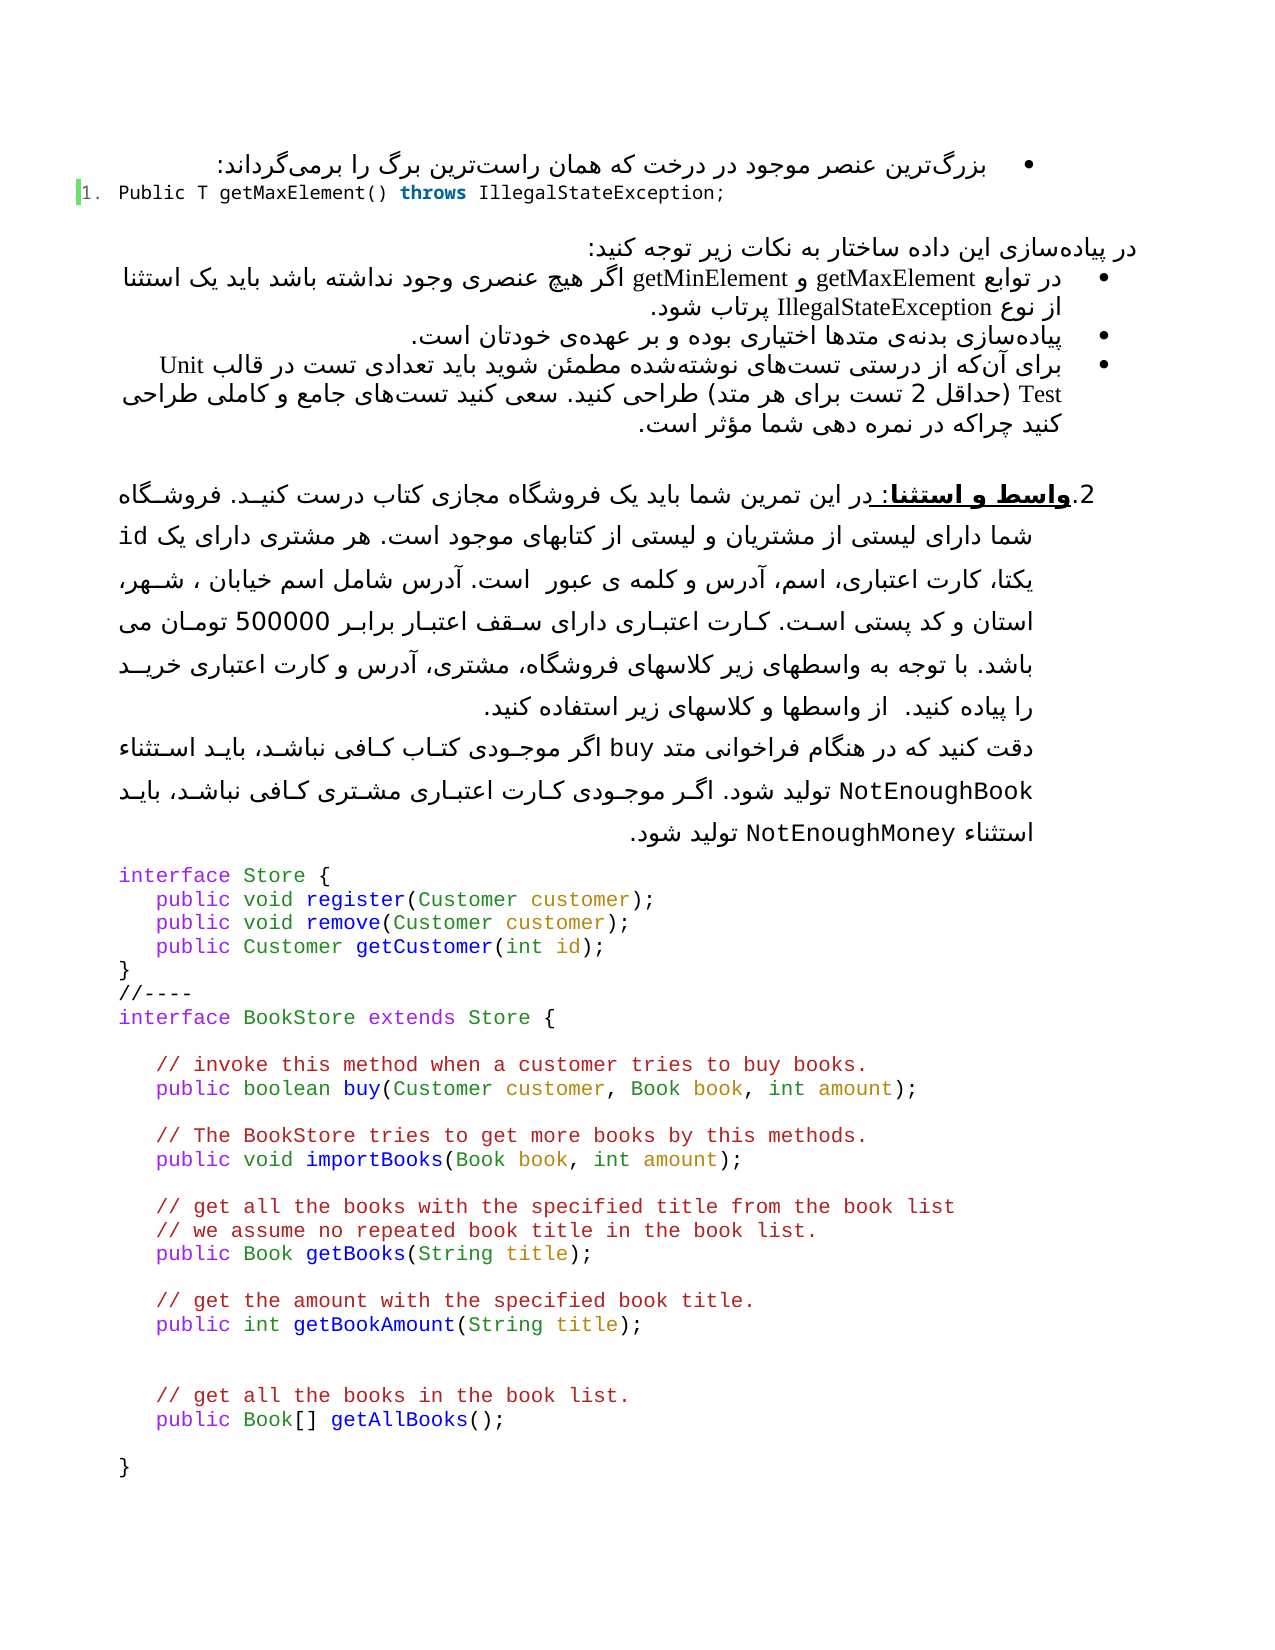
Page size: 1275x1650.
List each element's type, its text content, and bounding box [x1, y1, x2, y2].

list بزرگ‌ترین عنصر موجود در درخت که همان راست‌ترین برگ را برمی‌گرداند: [118, 150, 1024, 179]
text // we assume no repeated book title in the book list. [118, 1219, 1137, 1243]
text // get all the books with the specified title from the book list [118, 1196, 1137, 1219]
text public Book[] getAllBooks(); [118, 1409, 1137, 1432]
text //---- [118, 983, 1137, 1007]
list Public T getMaxElement() throws IllegalStateException; [81, 179, 1137, 205]
list واسط و استثنا: در این تمرین شما باید یک فروشگاه مجازی کتاب درست کنید. فروشگاه شما دارای لیستی از مشتریان و لیستی از کتابهای موجود است. هر مشتری دارای یک id یکتا، کارت اعتباری، اسم، آدرس و کلمه ی عبور است. آدرس شامل اسم خیابان ، شهر، استان و کد پستی است. کارت اعتباری دارای سقف اعتبار برابر 500000 تومان می باشد. با توجه به واسطهای زیر کلاسهای فروشگاه، مشتری، آدرس و کارت اعتباری خرید را پیاده کنید. از واسطها و کلاسهای زیر استفاده کنید. [118, 467, 1071, 722]
text interface Store { [118, 865, 1137, 888]
list برای آن‌که از درستی تست‌های نوشته‌شده مطمئن شوید باید تعدادی تست در قالب Unit Test (حداقل 2 تست برای هر متد) طراحی کنید. سعی کنید تست‌های جامع و کاملی طراحی کنید چراکه در نمره دهی شما مؤثر است. [118, 350, 1099, 438]
text } [118, 959, 1137, 983]
text interface BookStore extends Store { [118, 1007, 1137, 1030]
text public boolean buy(Customer customer, Book book, int amount); [118, 1078, 1137, 1101]
list پیاده‌سازی بدنه‌ی متدها اختیاری بوده و بر عهده‌ی خودتان است. [118, 321, 1099, 350]
text // get all the books in the book list. [118, 1385, 1137, 1409]
text public Customer getCustomer(int id); [118, 936, 1137, 959]
text // invoke this method when a customer tries to buy books. [118, 1054, 1137, 1078]
text در پیاده‌سازی این داده ساختار به نکات زیر توجه کنید: [118, 233, 1137, 263]
text public void remove(Customer customer); [118, 912, 1137, 936]
list دقت کنید که در هنگام فراخوانی متد buy اگر موجودی کتاب کافی نباشد، باید استثناء NotEnoughBook تولید شود. اگر موجودی کارت اعتباری مشتری کافی نباشد، باید استثناء NotEnoughMoney تولید شود. [118, 722, 1034, 849]
text public void register(Customer customer); [118, 888, 1137, 912]
text } [118, 1456, 1137, 1480]
list در توابع getMaxElement و getMinElement اگر هیچ عنصری وجود نداشته باشد باید یک استثنا از نوع IllegalStateException پرتاب شود. [118, 263, 1099, 321]
text // get the amount with the specified book title. [118, 1291, 1137, 1314]
text public void importBooks(Book book, int amount); [118, 1149, 1137, 1172]
text public Book getBooks(String title); [118, 1243, 1137, 1267]
text // The BookStore tries to get more books by this methods. [118, 1125, 1137, 1149]
text public int getBookAmount(String title); [118, 1314, 1137, 1338]
